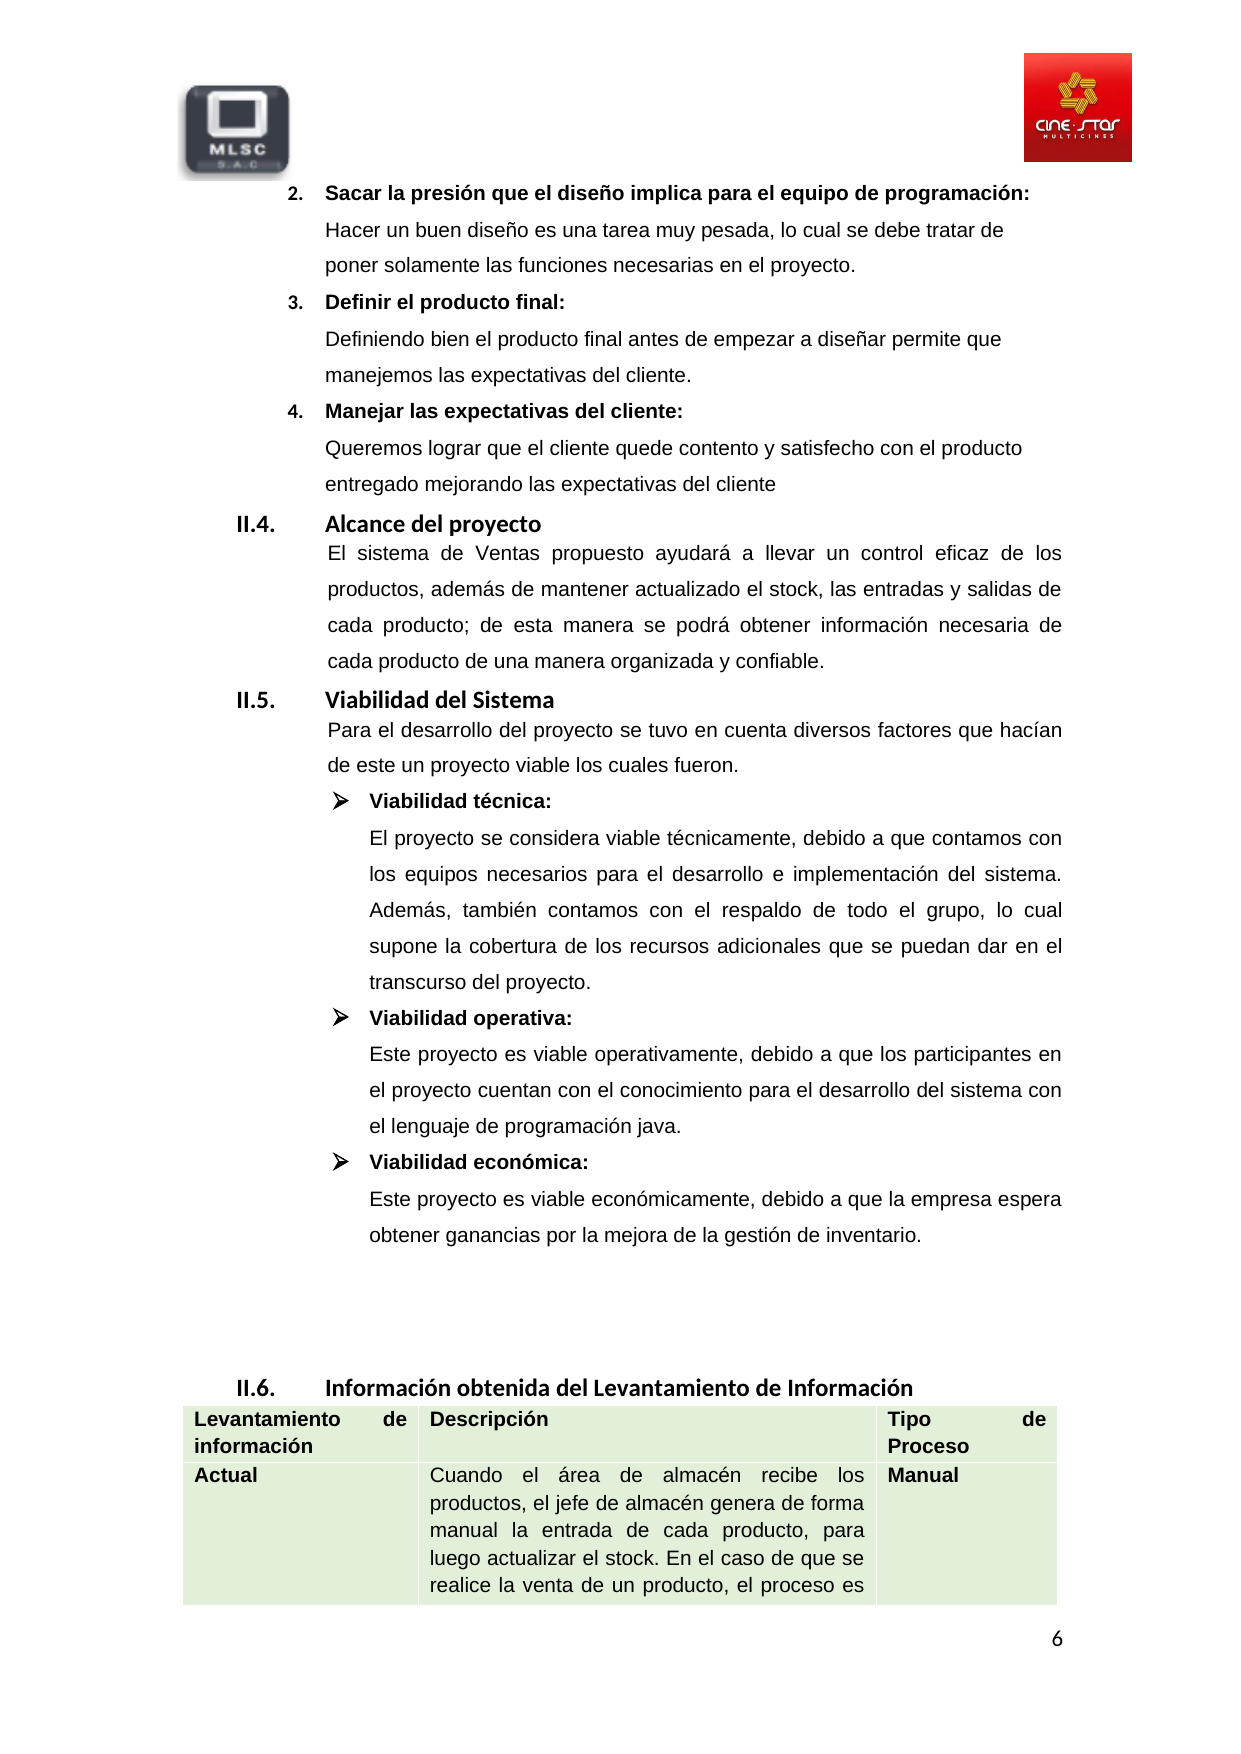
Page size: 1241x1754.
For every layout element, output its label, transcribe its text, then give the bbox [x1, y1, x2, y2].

table_header Descripción [419, 1406, 876, 1462]
list Definir el producto final: Definiendo bien el producto final antes de empezar a diseñar permite que manejemos las expectativas del cliente. [287, 289, 1063, 387]
list Este proyecto es viable económicamente, debido a que la empresa espera obtener ganancias por la mejora de la gestión de inventario. [369, 1187, 1063, 1247]
table_cell Actual [183, 1463, 418, 1605]
list Este proyecto es viable operativamente, debido a que los participantes en el proyecto cuentan con el conocimiento para el desarrollo del sistema con el lenguaje de programación java. [369, 1042, 1063, 1138]
text Para el desarrollo del proyecto se tuvo en cuenta diversos factores que hacían de este un proyecto viable los cuales fueron. [327, 717, 1063, 777]
list Viabilidad del Sistema [236, 684, 1063, 715]
list Información obtenida del Levantamiento de Información [236, 1372, 1063, 1403]
table_header Levantamiento de información [183, 1406, 418, 1462]
table_header Tipo de Proceso [877, 1406, 1057, 1462]
list Viabilidad operativa: [332, 1006, 1063, 1030]
picture [1024, 53, 1132, 162]
list Viabilidad técnica: [332, 789, 1063, 814]
picture [177, 73, 301, 181]
table_cell Manual [877, 1463, 1057, 1605]
list Manejar las expectativas del cliente: Queremos lograr que el cliente quede contento y satisfecho con el producto entregado mejorando las expectativas del cliente [287, 398, 1063, 496]
list Alcance del proyecto [236, 508, 1063, 538]
list El proyecto se considera viable técnicamente, debido a que contamos con los equipos necesarios para el desarrollo e implementación del sistema. Además, también contamos con el respaldo de todo el grupo, lo cual supone la cobertura de los recursos adicionales que se puedan dar en el transcurso del proyecto. [369, 826, 1063, 994]
list Sacar la presión que el diseño implica para el equipo de programación: Hacer un buen diseño es una tarea muy pesada, lo cual se debe tratar de poner solamente las funciones necesarias en el proyecto. [287, 180, 1063, 277]
text El sistema de Ventas propuesto ayudará a llevar un control eficaz de los productos, además de mantener actualizado el stock, las entradas y salidas de cada producto; de esta manera se podrá obtener información necesaria de cada producto de una manera organizada y confiable. [327, 541, 1063, 672]
list Viabilidad económica: [332, 1150, 1063, 1174]
